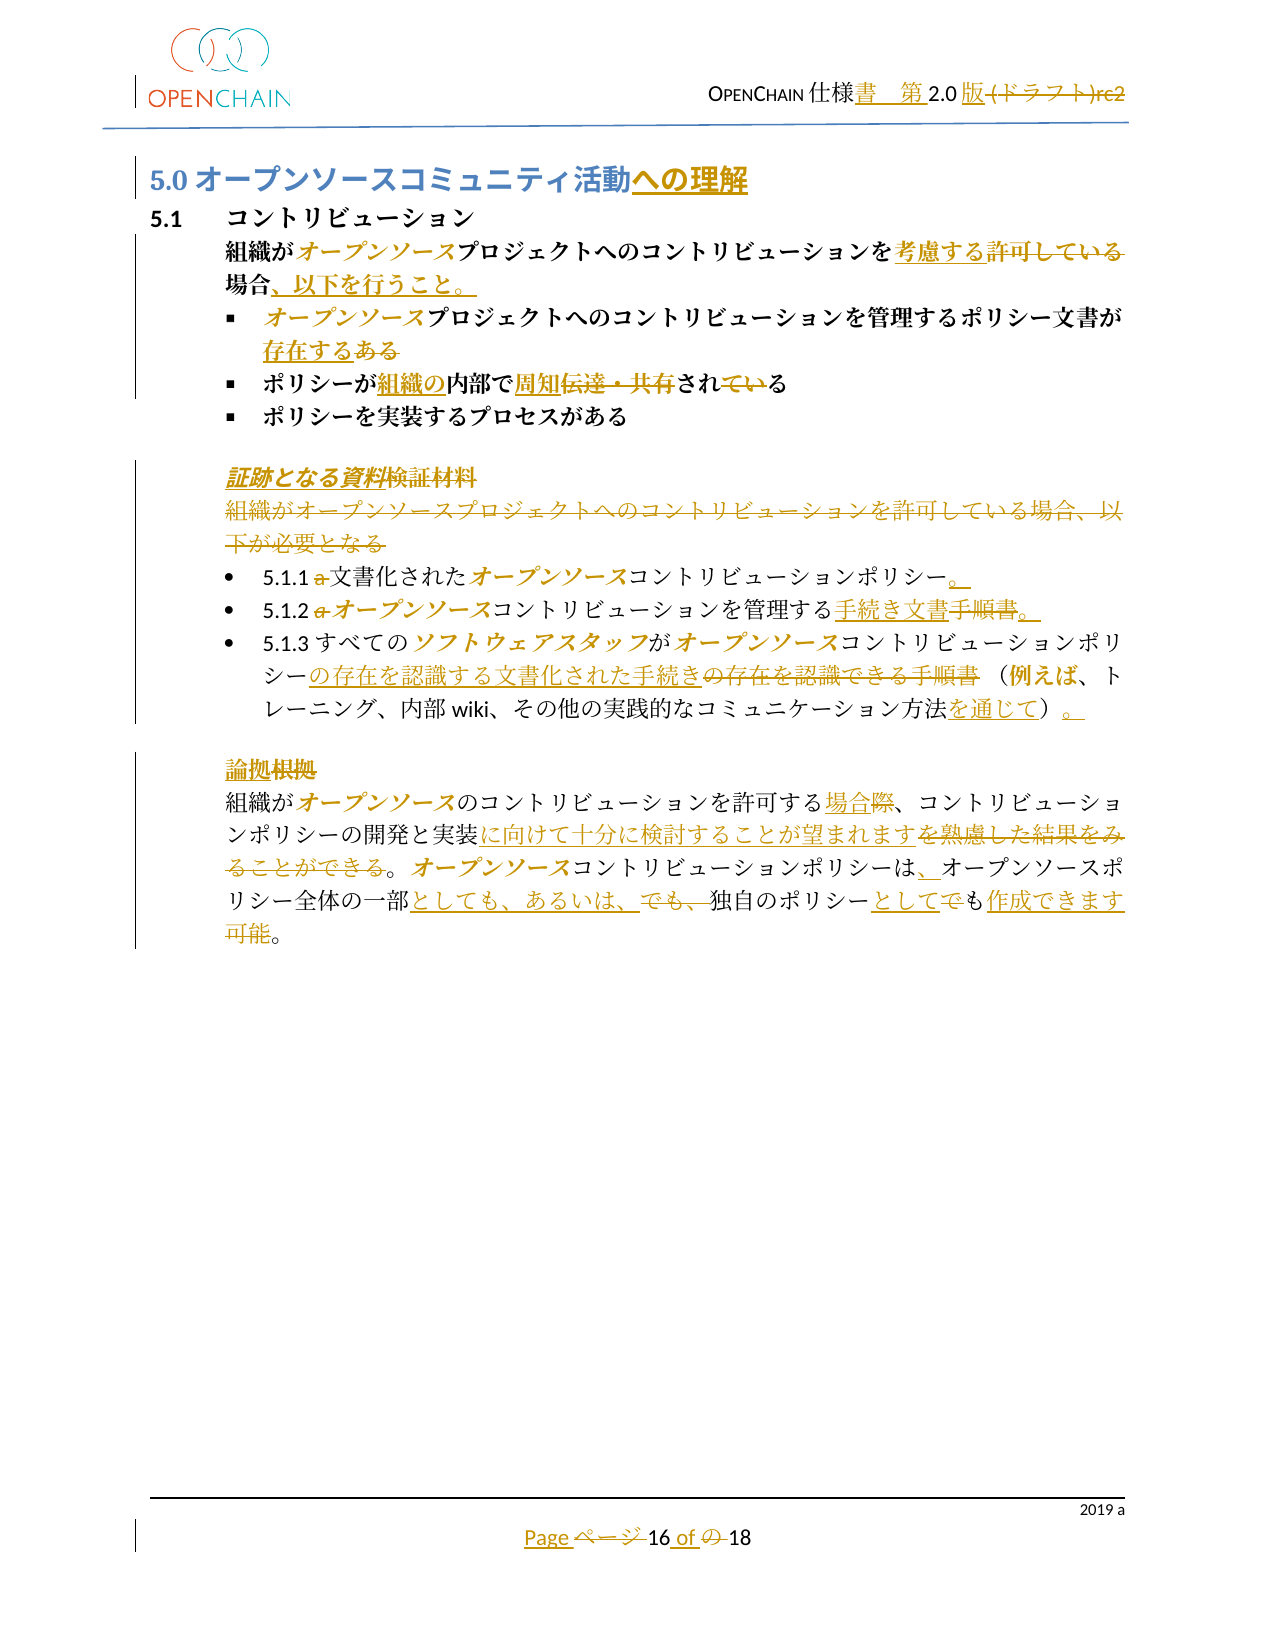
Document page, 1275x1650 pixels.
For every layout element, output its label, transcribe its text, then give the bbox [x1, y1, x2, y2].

list ポリシーを実装するプロセスがある [225, 399, 1125, 432]
list 5.1.1 文書化されたオープンソースコントリビューションポリシー [225, 559, 1125, 592]
text 組織がオープンソースプロジェクトへのコントリビューションを場合 [225, 234, 1125, 300]
list 5.1.3すべてのソフトウェアスタッフがオープンソースコントリビューションポリシー （例えば、トレーニング、内部 wiki、その他の実践的なコミュニケーション方法） [225, 625, 1125, 724]
list 5.1.2 オープンソースコントリビューションを管理する [225, 592, 1125, 625]
text 5.1 コントリビューション [150, 198, 1125, 234]
picture [148, 28, 290, 108]
list ポリシーが内部でされる [225, 366, 1125, 399]
subtitle 5.0 オープンソースコミュニティ活動 [150, 156, 1125, 198]
text 組織がオープンソースのコントリビューションを許可する、コントリビューションポリシーの開発と実装。オープンソースコントリビューションポリシーはオープンソースポリシー全体の一部独自のポリシーも。 [225, 784, 1125, 949]
list オープンソースプロジェクトへのコントリビューションを管理するポリシー文書が [225, 300, 1125, 366]
